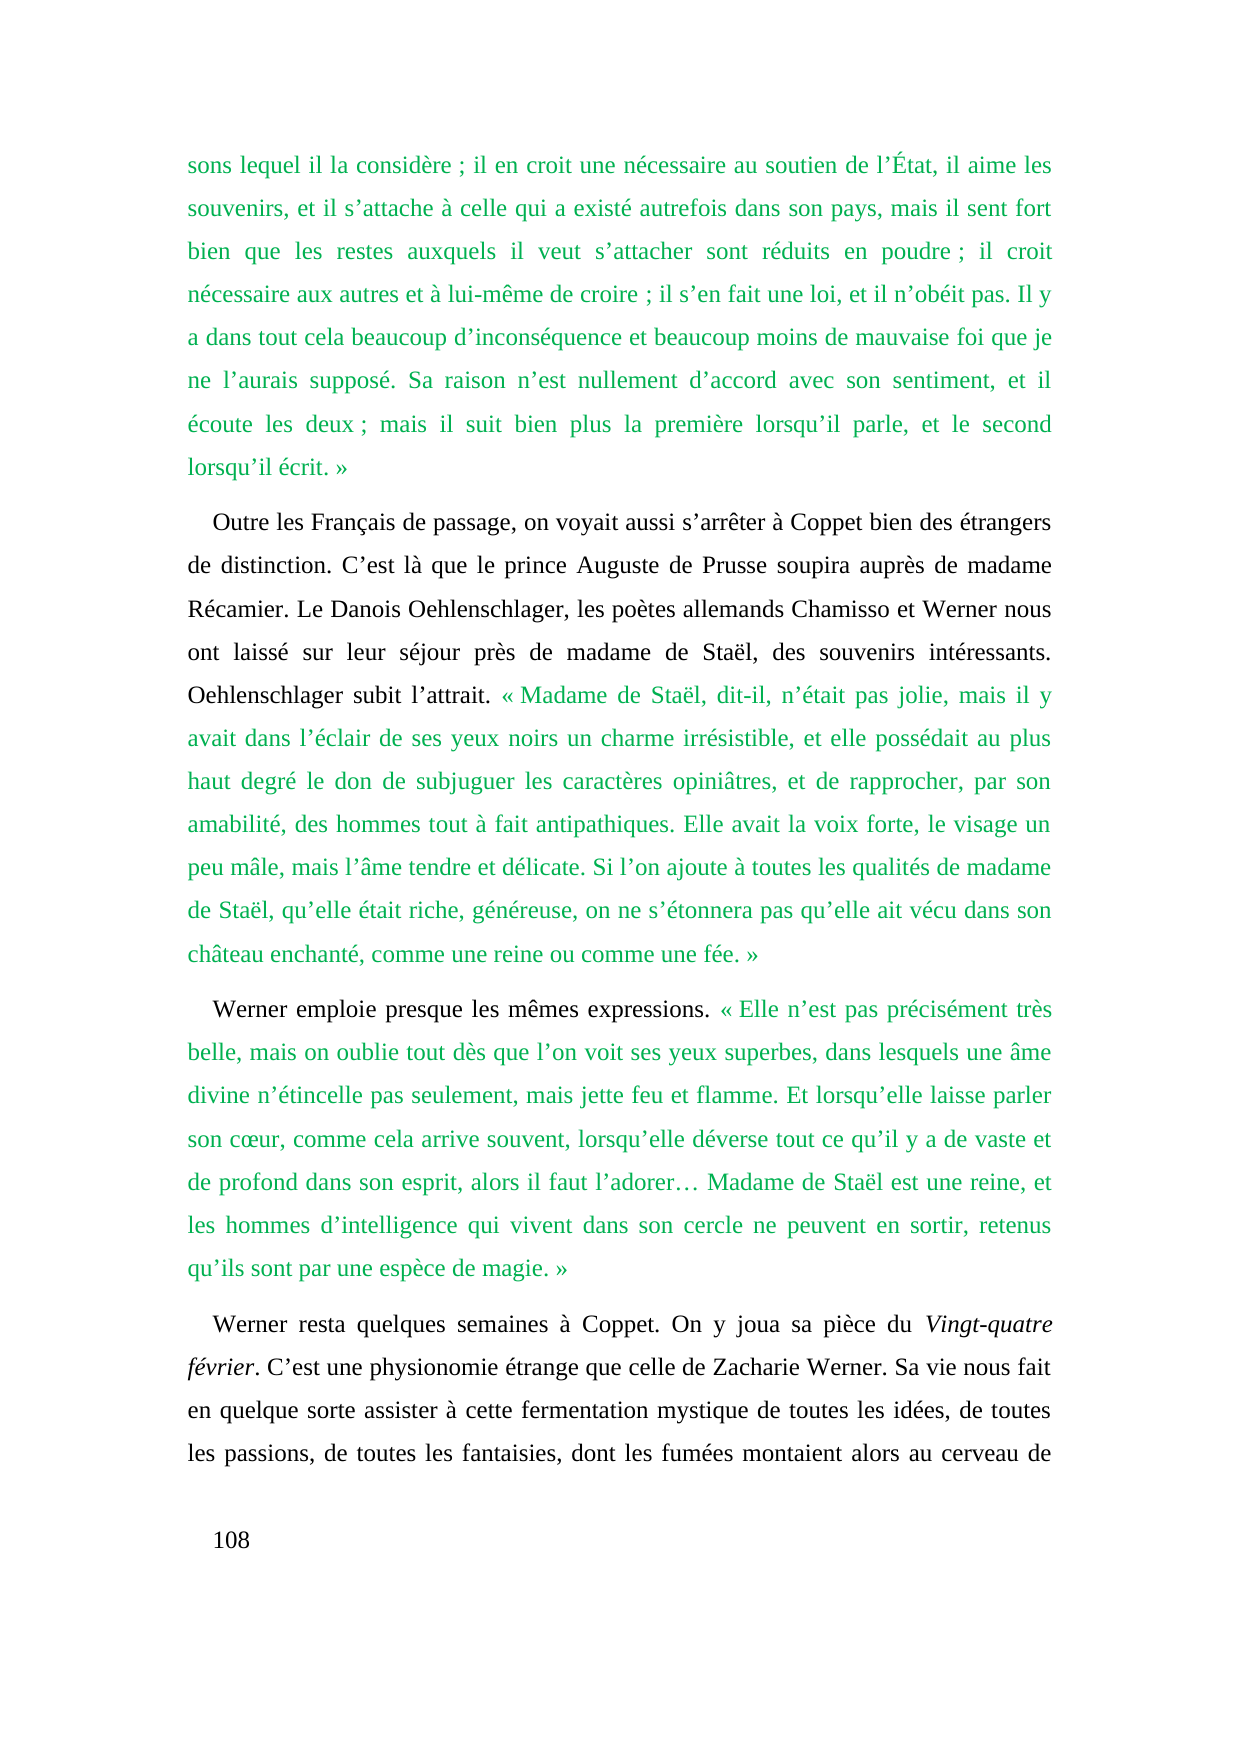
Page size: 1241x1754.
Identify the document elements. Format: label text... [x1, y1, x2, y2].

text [187, 1309, 1053, 1467]
text Werner emploie presque les mêmes expressions. « Elle n’est pas précisément très belle, mais on oublie tout dès que l’on voit ses yeux superbes, dans lesquels une âme divine n’étincelle pas seulement, mais jette feu et flamme. Et lorsqu’elle laisse parler son cœur, comme cela arrive souvent, lorsqu’elle déverse tout ce qu’il y a de vaste et de profond dans son esprit, alors il faut l’adorer… Madame de Staël est une reine, et les hommes d’intelligence qui vivent dans son cercle ne peuvent en sortir, retenus qu’ils sont par une espèce de magie. » [187, 994, 1053, 1282]
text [187, 150, 1053, 481]
text Outre les Français de passage, on voyait aussi s’arrêter à Coppet bien des étrangers de distinction. C’est là que le prince Auguste de Prusse soupira auprès de madame Récamier. Le Danois Oehlenschlager, les poètes allemands Chamisso et Werner nous ont laissé sur leur séjour près de madame de Staël, des souvenirs intéressants. Oehlenschlager subit l’attrait. « Madame de Staël, dit-il, n’était pas jolie, mais il y avait dans l’éclair de ses yeux noirs un charme irrésistible, et elle possédait au plus haut degré le don de subjuguer les caractères opiniâtres, et de rapprocher, par son amabilité, des hommes tout à fait antipathiques. Elle avait la voix forte, le visage un peu mâle, mais l’âme tendre et délicate. Si l’on ajoute à toutes les qualités de madame de Staël, qu’elle était riche, généreuse, on ne s’étonnera pas qu’elle ait vécu dans son château enchanté, comme une reine ou comme une fée. » [187, 507, 1053, 967]
